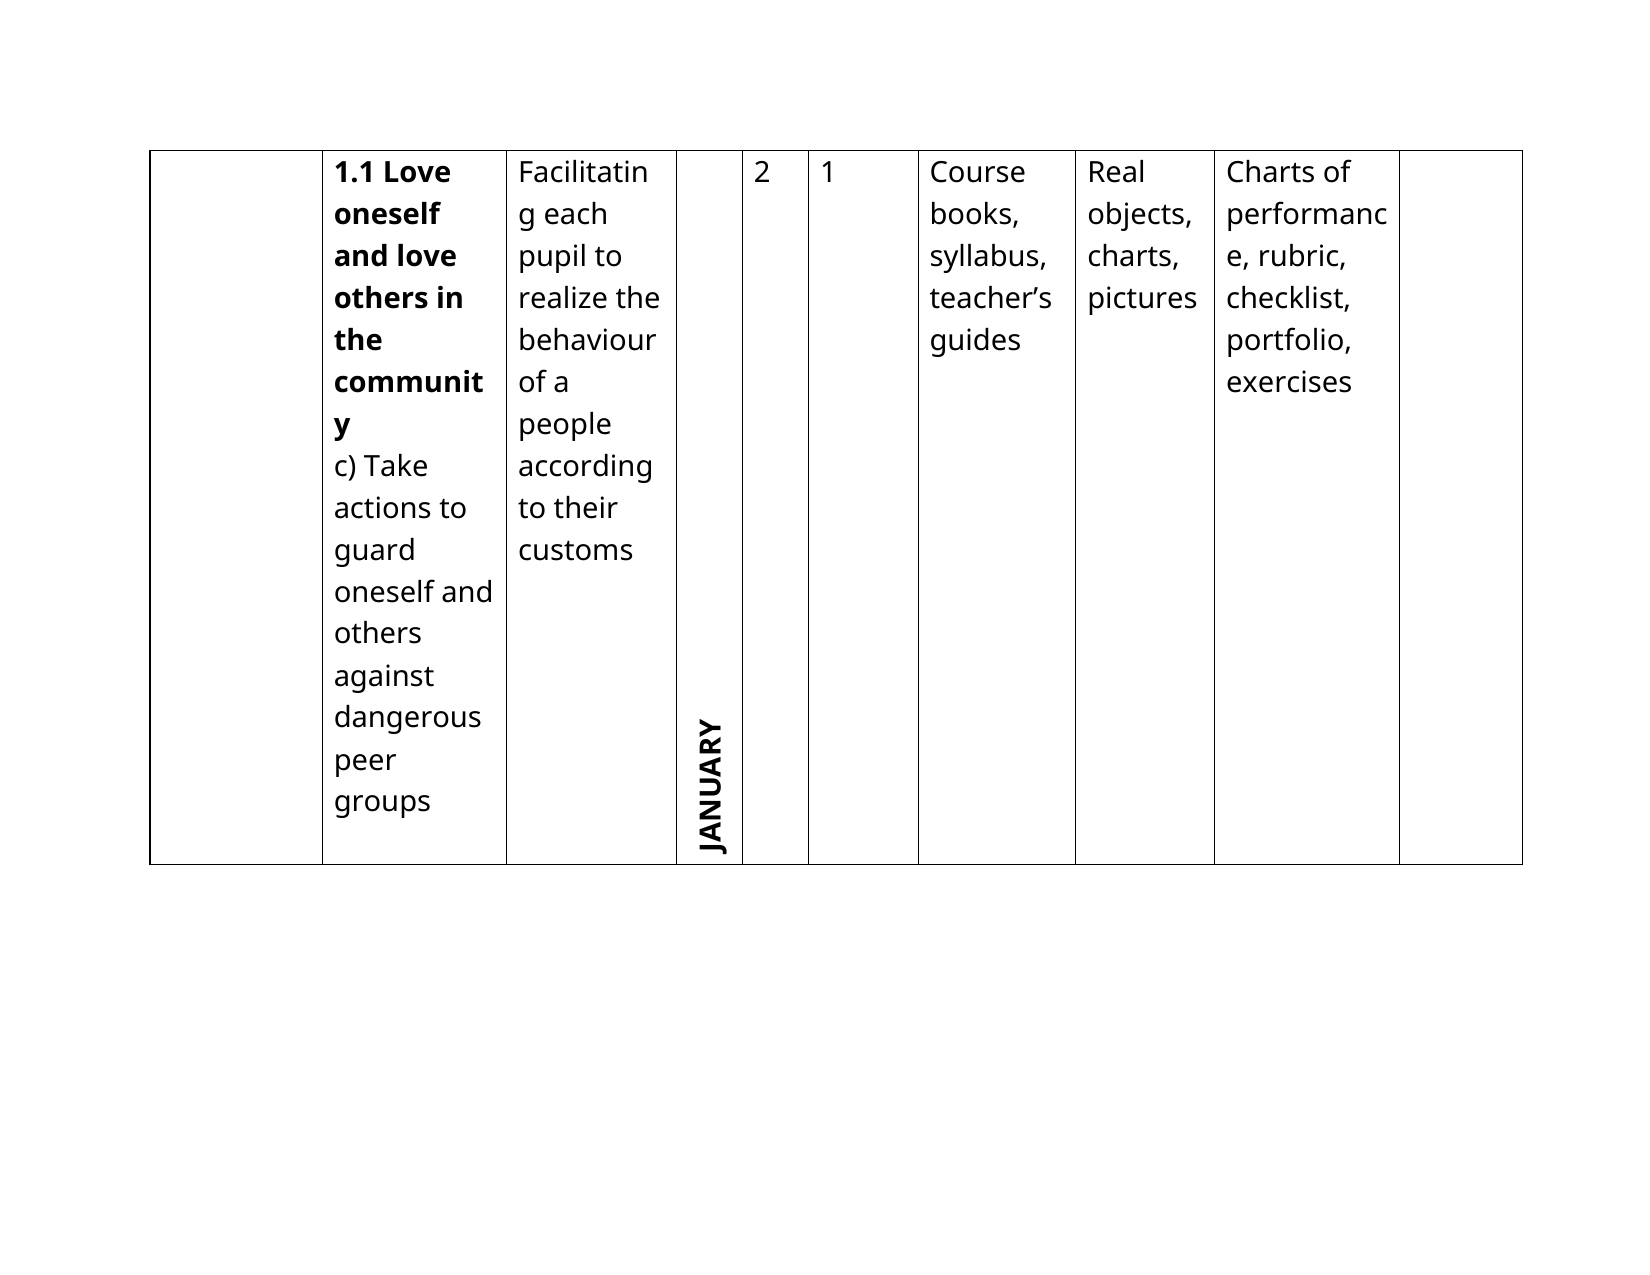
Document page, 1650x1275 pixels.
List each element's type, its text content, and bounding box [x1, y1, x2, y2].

table_cell JANUARY [677, 151, 742, 864]
table_cell 1.1 Love oneself and love others in the community c) Take actions to guard oneself and others against dangerous peer groups [323, 151, 506, 864]
table_cell Course books, syllabus, teacher’s guides [919, 151, 1075, 864]
table_cell Real objects, charts, pictures [1076, 151, 1214, 864]
table_cell [151, 151, 322, 864]
table_cell [1400, 151, 1522, 864]
table_cell Charts of performance, rubric, checklist, portfolio, exercises [1215, 151, 1399, 864]
table_cell Facilitating each pupil to realize the behaviour of a people according to their customs [507, 151, 676, 864]
table_cell 2 [743, 151, 808, 864]
table_cell 1 [809, 151, 918, 864]
